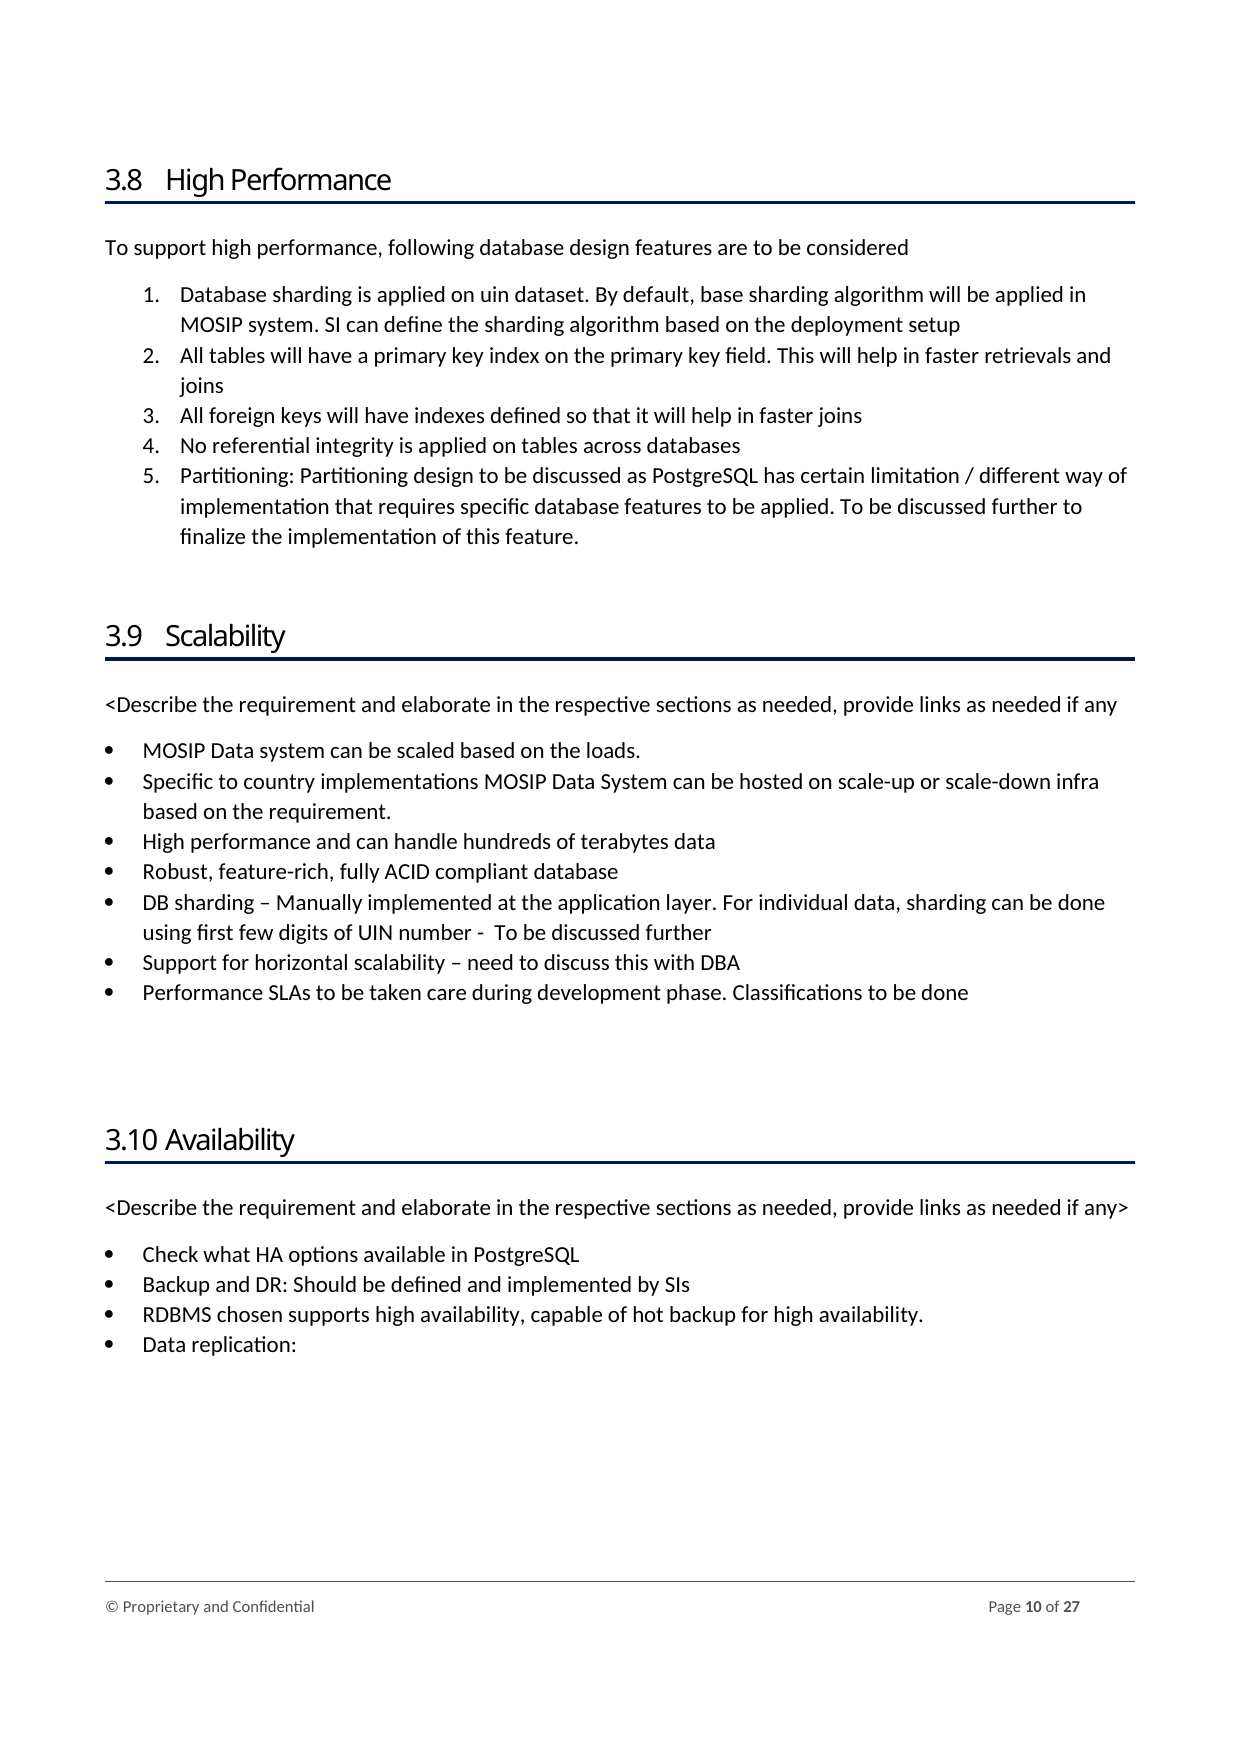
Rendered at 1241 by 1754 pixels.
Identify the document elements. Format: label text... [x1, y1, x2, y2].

list Support for horizontal scalability – need to discuss this with DBA [105, 948, 1135, 976]
list RDBMS chosen supports high availability, capable of hot backup for high availability. [105, 1300, 1135, 1328]
list Data replication: [105, 1331, 1135, 1358]
list High performance and can handle hundreds of terabytes data [105, 827, 1135, 855]
list Robust, feature-rich, fully ACID compliant database [105, 857, 1135, 886]
list MOSIP Data system can be scaled based on the loads. [105, 737, 1135, 765]
subtitle Availability [105, 1119, 1135, 1161]
list Partitioning: Partitioning design to be discussed as PostgreSQL has certain limitation / different way of implementation that requires specific database features to be applied. To be discussed further to finalize the implementation of this feature. [142, 462, 1135, 550]
text To support high performance, following database design features are to be considered [105, 233, 1135, 261]
text <Describe the requirement and elaborate in the respective sections as needed, provide links as needed if any> [105, 1193, 1135, 1221]
list Performance SLAs to be taken care during development phase. Classifications to be done [105, 978, 1135, 1006]
text <Describe the requirement and elaborate in the respective sections as needed, provide links as needed if any [105, 690, 1135, 718]
list Check what HA options available in PostgreSQL [105, 1240, 1135, 1268]
list Specific to country implementations MOSIP Data System can be hosted on scale-up or scale-down infra based on the requirement. [105, 767, 1135, 825]
list All foreign keys will have indexes defined so that it will help in faster joins [142, 401, 1135, 429]
subtitle High Performance [105, 159, 1135, 201]
list DB sharding – Manually implemented at the application layer. For individual data, sharding can be done using first few digits of UIN number - To be discussed further [105, 888, 1135, 946]
subtitle Scalability [105, 616, 1135, 657]
list No referential integrity is applied on tables across databases [142, 431, 1135, 459]
list Database sharding is applied on uin dataset. By default, base sharding algorithm will be applied in MOSIP system. SI can define the sharding algorithm based on the deployment setup [142, 280, 1135, 338]
list Backup and DR: Should be defined and implemented by SIs [105, 1270, 1135, 1298]
list All tables will have a primary key index on the primary key field. This will help in faster retrievals and joins [142, 341, 1135, 399]
